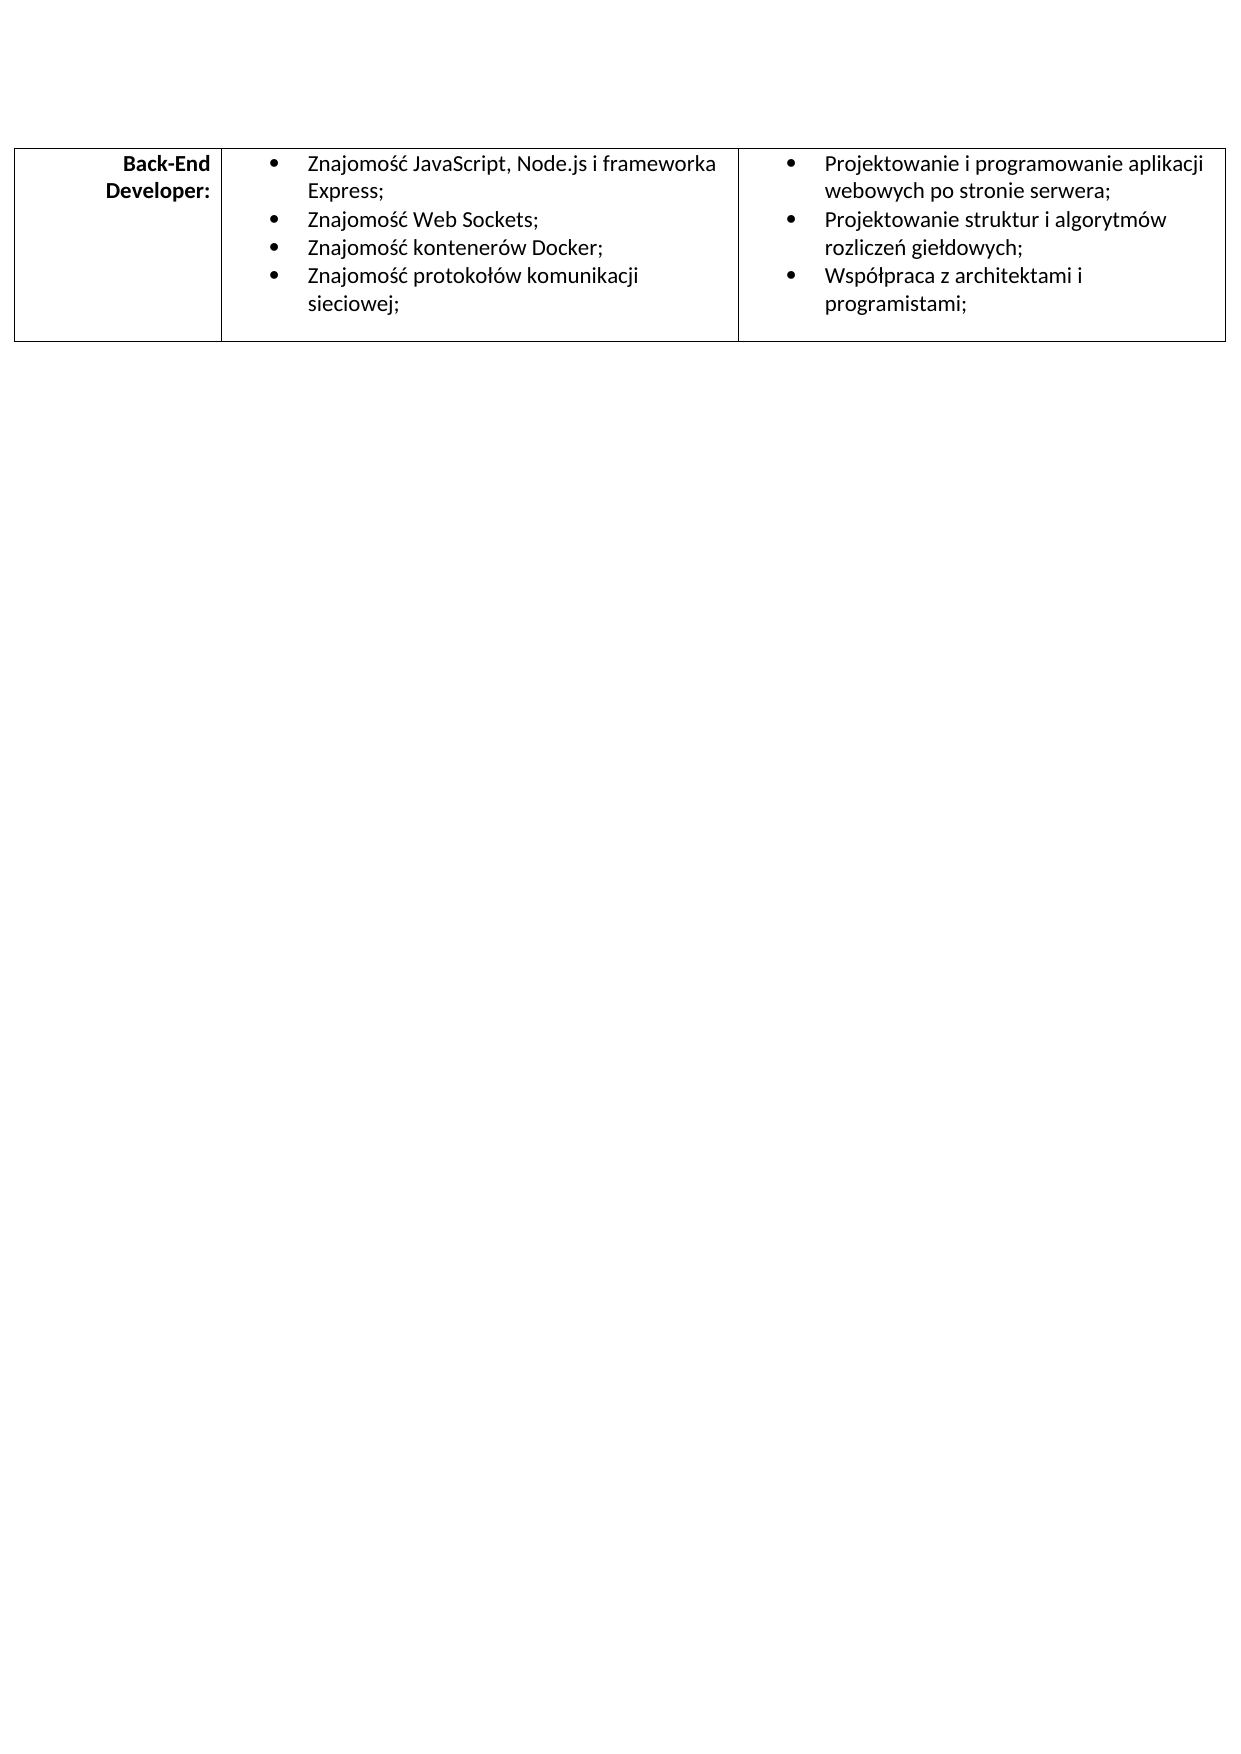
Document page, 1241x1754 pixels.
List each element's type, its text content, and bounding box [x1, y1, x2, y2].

table_cell Projektowanie i programowanie aplikacji webowych po stronie serwera; Projektowanie struktur i algorytmów rozliczeń giełdowych; Współpraca z architektami i programistami; [739, 149, 1225, 341]
table_cell Znajomość JavaScript, Node.js i frameworka Express; Znajomość Web Sockets; Znajomość kontenerów Docker; Znajomość protokołów komunikacji sieciowej; [222, 149, 738, 341]
table_cell Back-End Developer: [15, 149, 221, 341]
